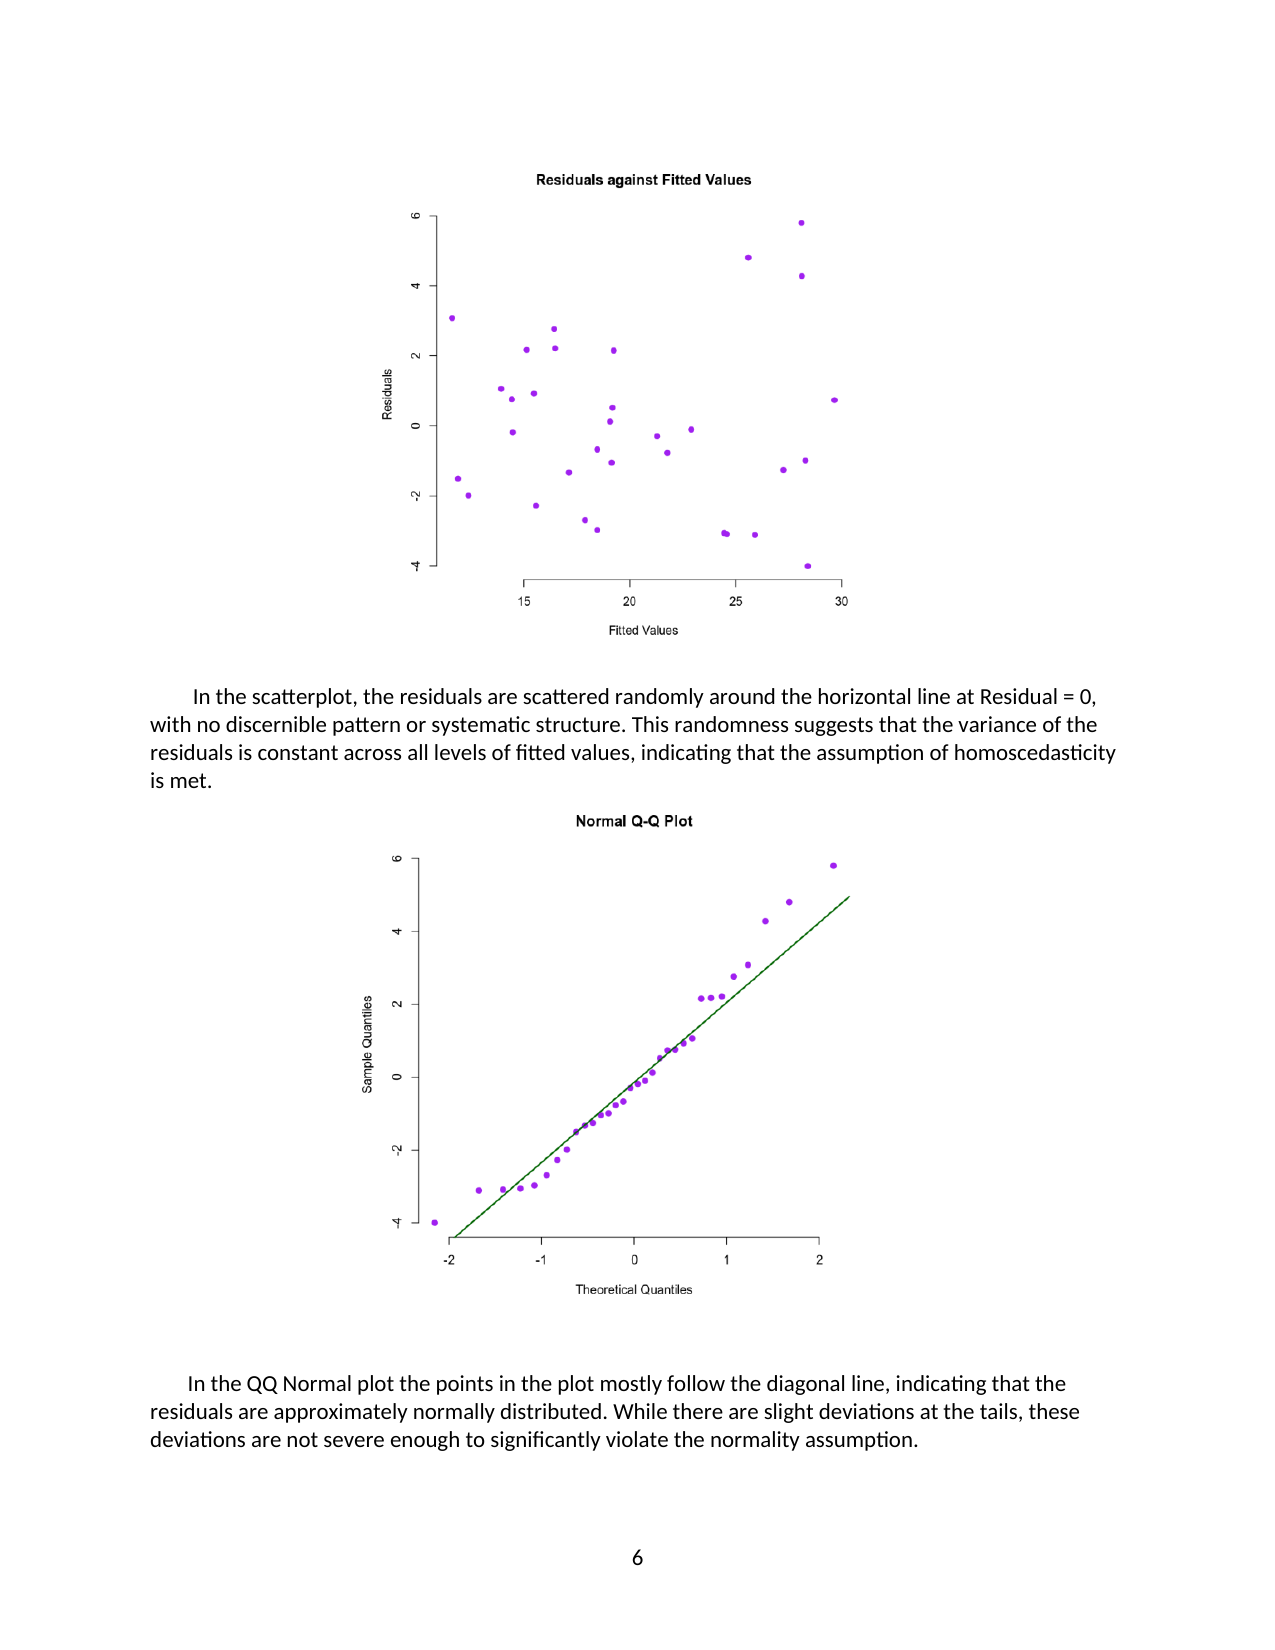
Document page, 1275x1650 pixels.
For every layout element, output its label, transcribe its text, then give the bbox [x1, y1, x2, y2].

text In the QQ Normal plot the points in the plot mostly follow the diagonal line, indicating that the residuals are approximately normally distributed. While there are slight deviations at the tails, these deviations are not severe enough to significantly violate the normality assumption. [150, 1369, 1125, 1453]
text In the scatterplot, the residuals are scattered randomly around the horizontal line at Residual = 0, with no discernible pattern or systematic structure. This randomness suggests that the variance of the residuals is constant across all levels of fitted values, indicating that the assumption of homoscedasticity is met. [150, 682, 1125, 794]
picture [319, 794, 956, 1313]
picture [353, 150, 960, 655]
